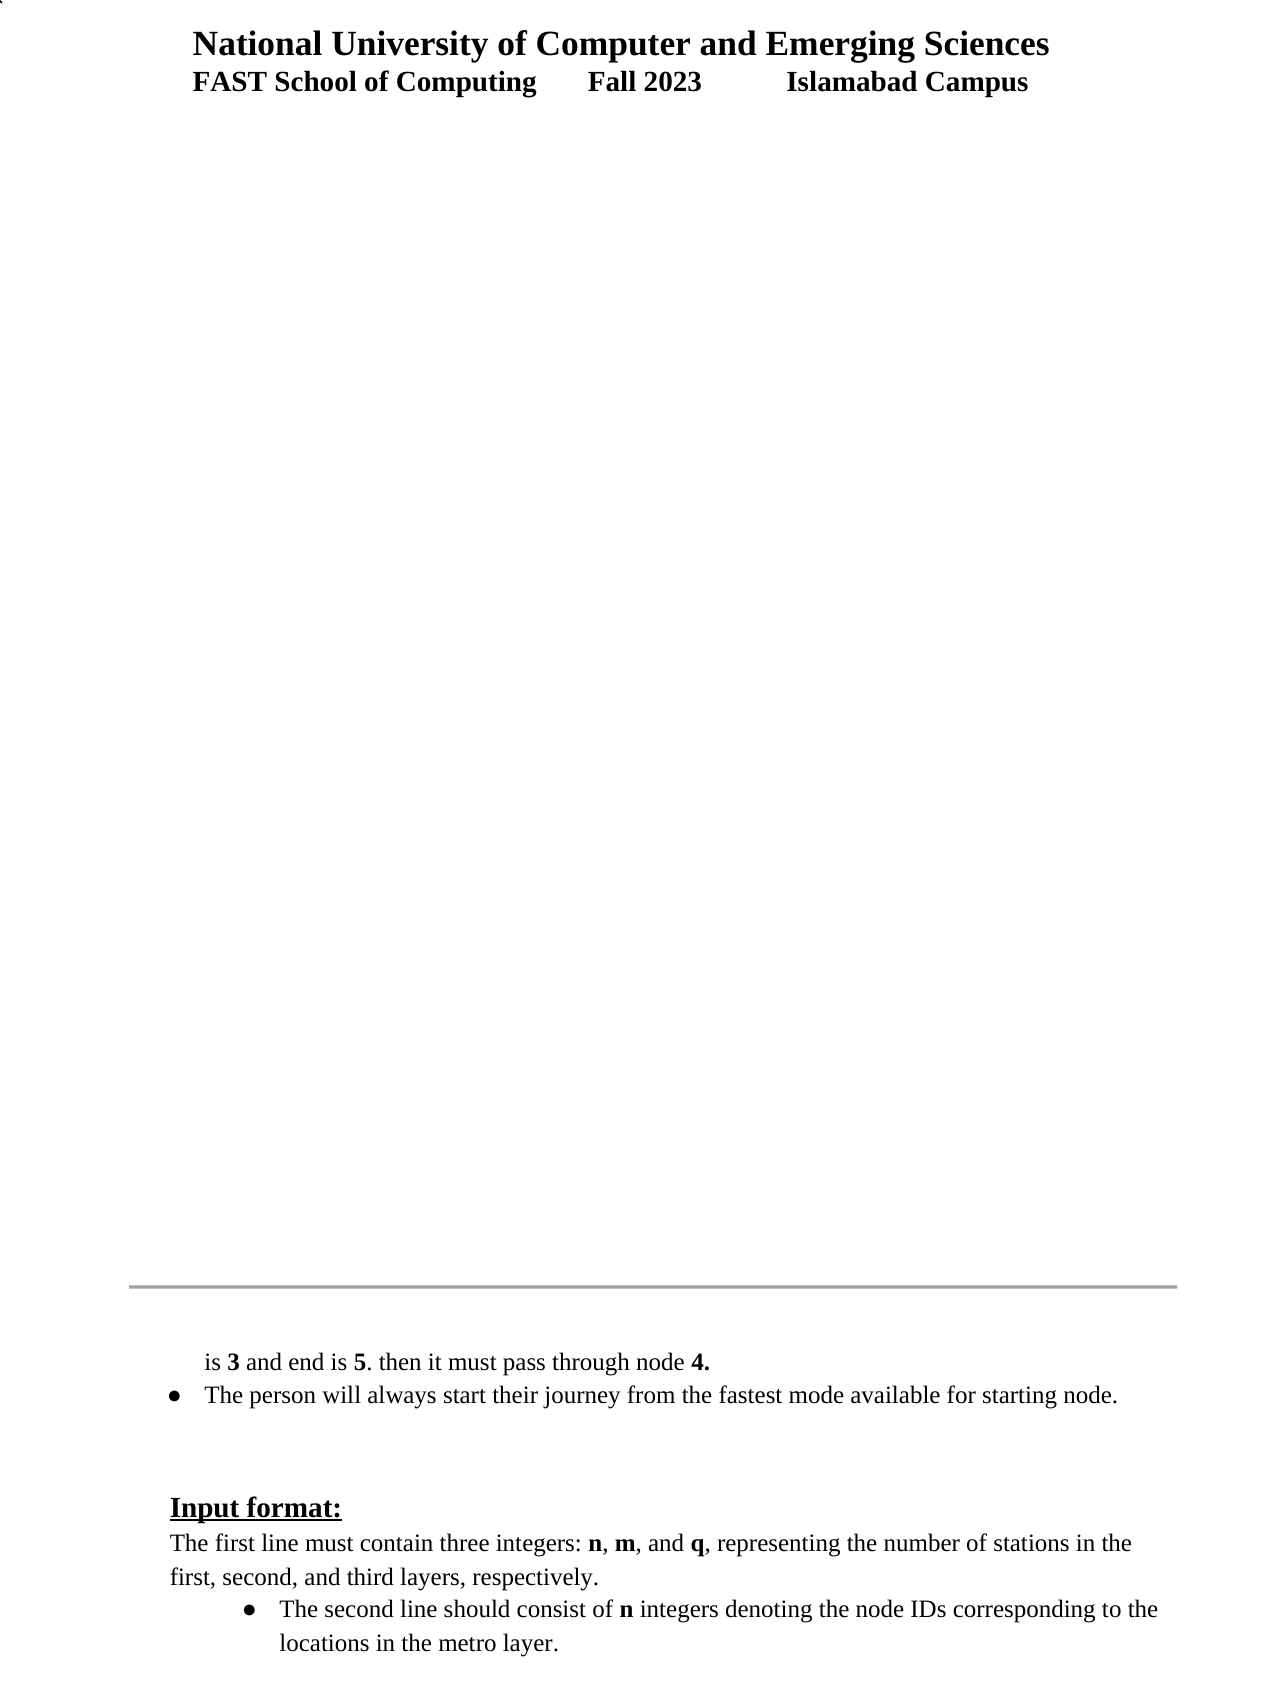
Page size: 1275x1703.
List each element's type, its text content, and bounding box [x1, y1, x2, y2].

list The second line should consist of n integers denoting the node IDs corresponding to the locations in the metro layer. [242, 1594, 1177, 1656]
text The first line must contain three integers: n, m, and q, representing the number of stations in the first, second, and third layers, respectively. [169, 1528, 1177, 1590]
list The person will always start their journey from the fastest mode available for starting node. [167, 1380, 1177, 1409]
text Input format: [169, 1490, 1177, 1523]
list GetPath(int start, int end): returns a string with the optimal path. A path containing nodes of the first layer will always be better than the second layer, and a path containing nodes of the second layer will always be better than the third layer, i.e. the path in the highest layer if it exists will always be preferred.the path should contain all the nodes between start and end point. if start is 3 and end is 5. then it must pass through node 4. [167, 1347, 1177, 1376]
